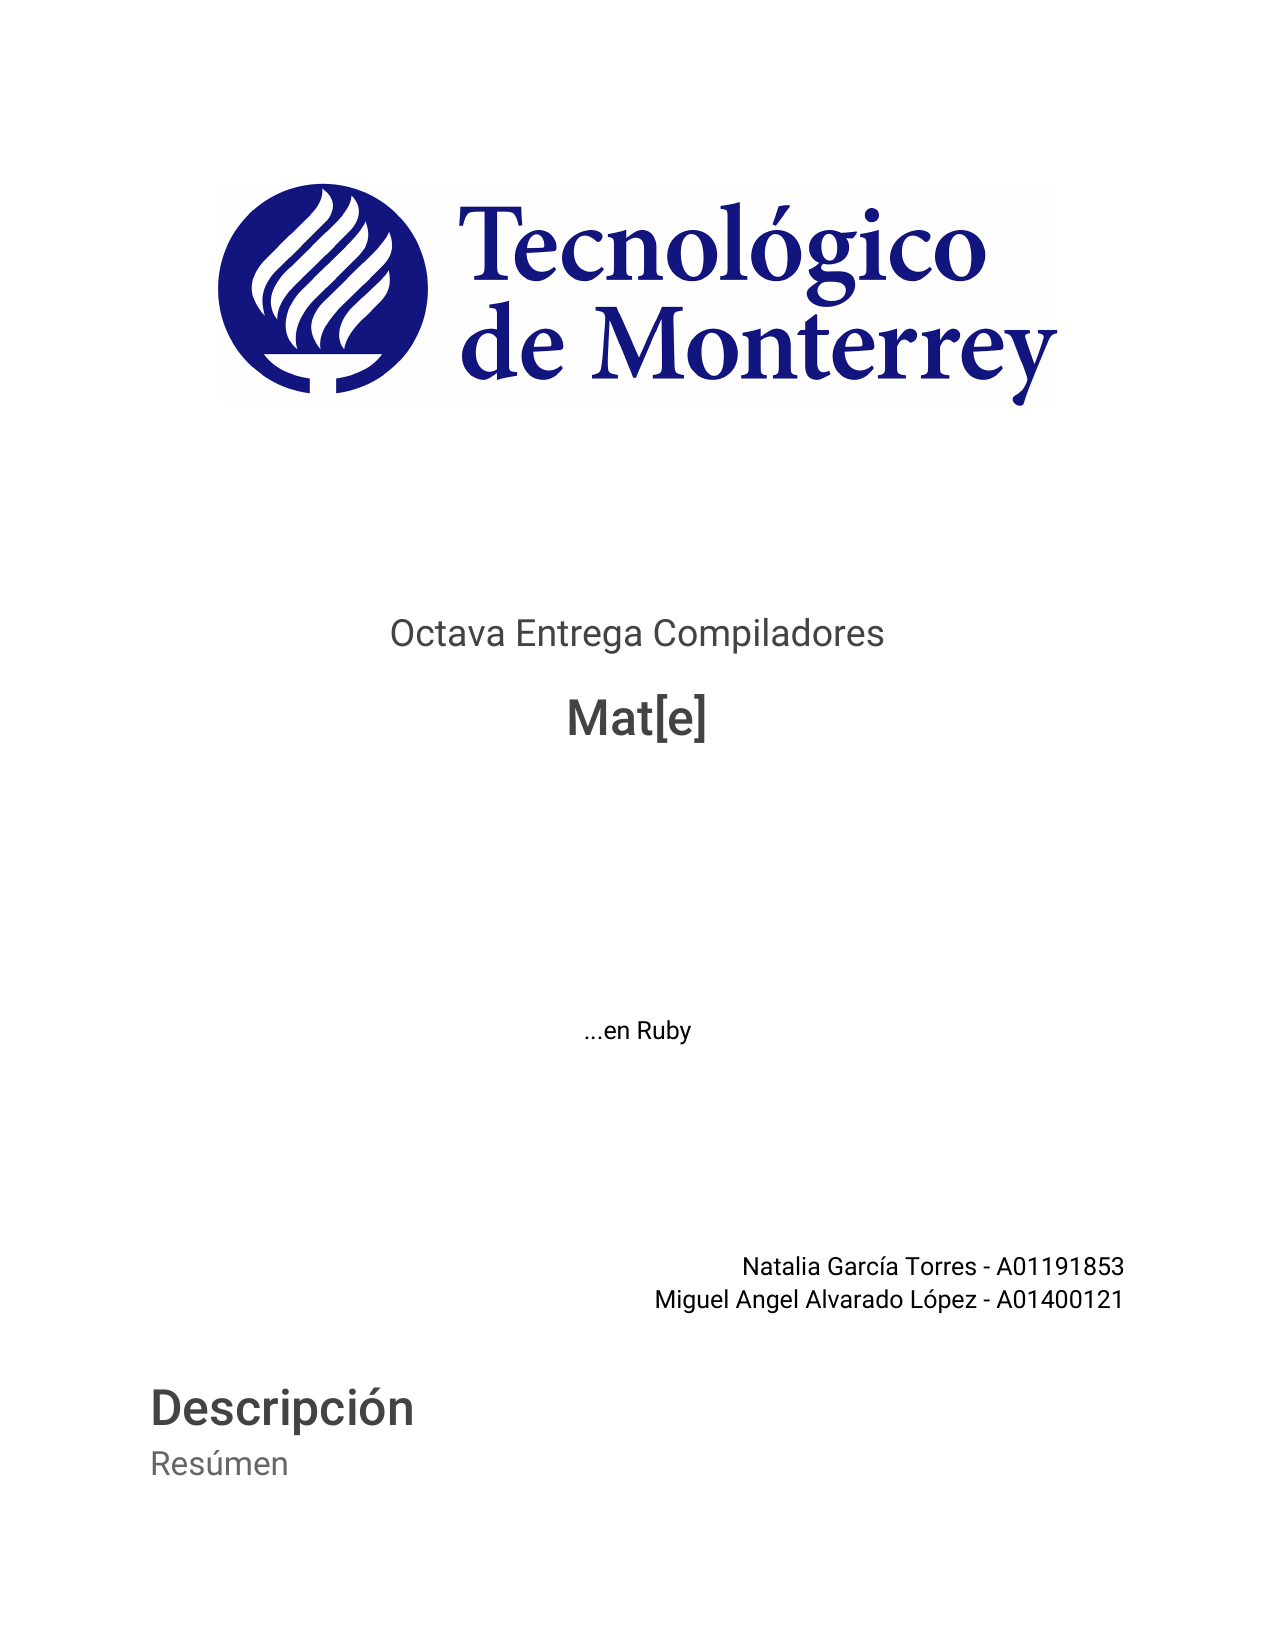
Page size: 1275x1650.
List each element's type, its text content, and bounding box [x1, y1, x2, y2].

text Natalia García Torres - A01191853 [150, 1252, 1125, 1281]
title Mat[e] [150, 689, 1125, 747]
text Resúmen [150, 1444, 1125, 1483]
title Octava Entrega Compiladores [150, 611, 1125, 655]
text ...en Ruby [150, 1016, 1125, 1046]
picture [217, 183, 1058, 406]
text Miguel Angel Alvarado López - A01400121 [150, 1285, 1125, 1315]
title Descripción [150, 1379, 1125, 1438]
